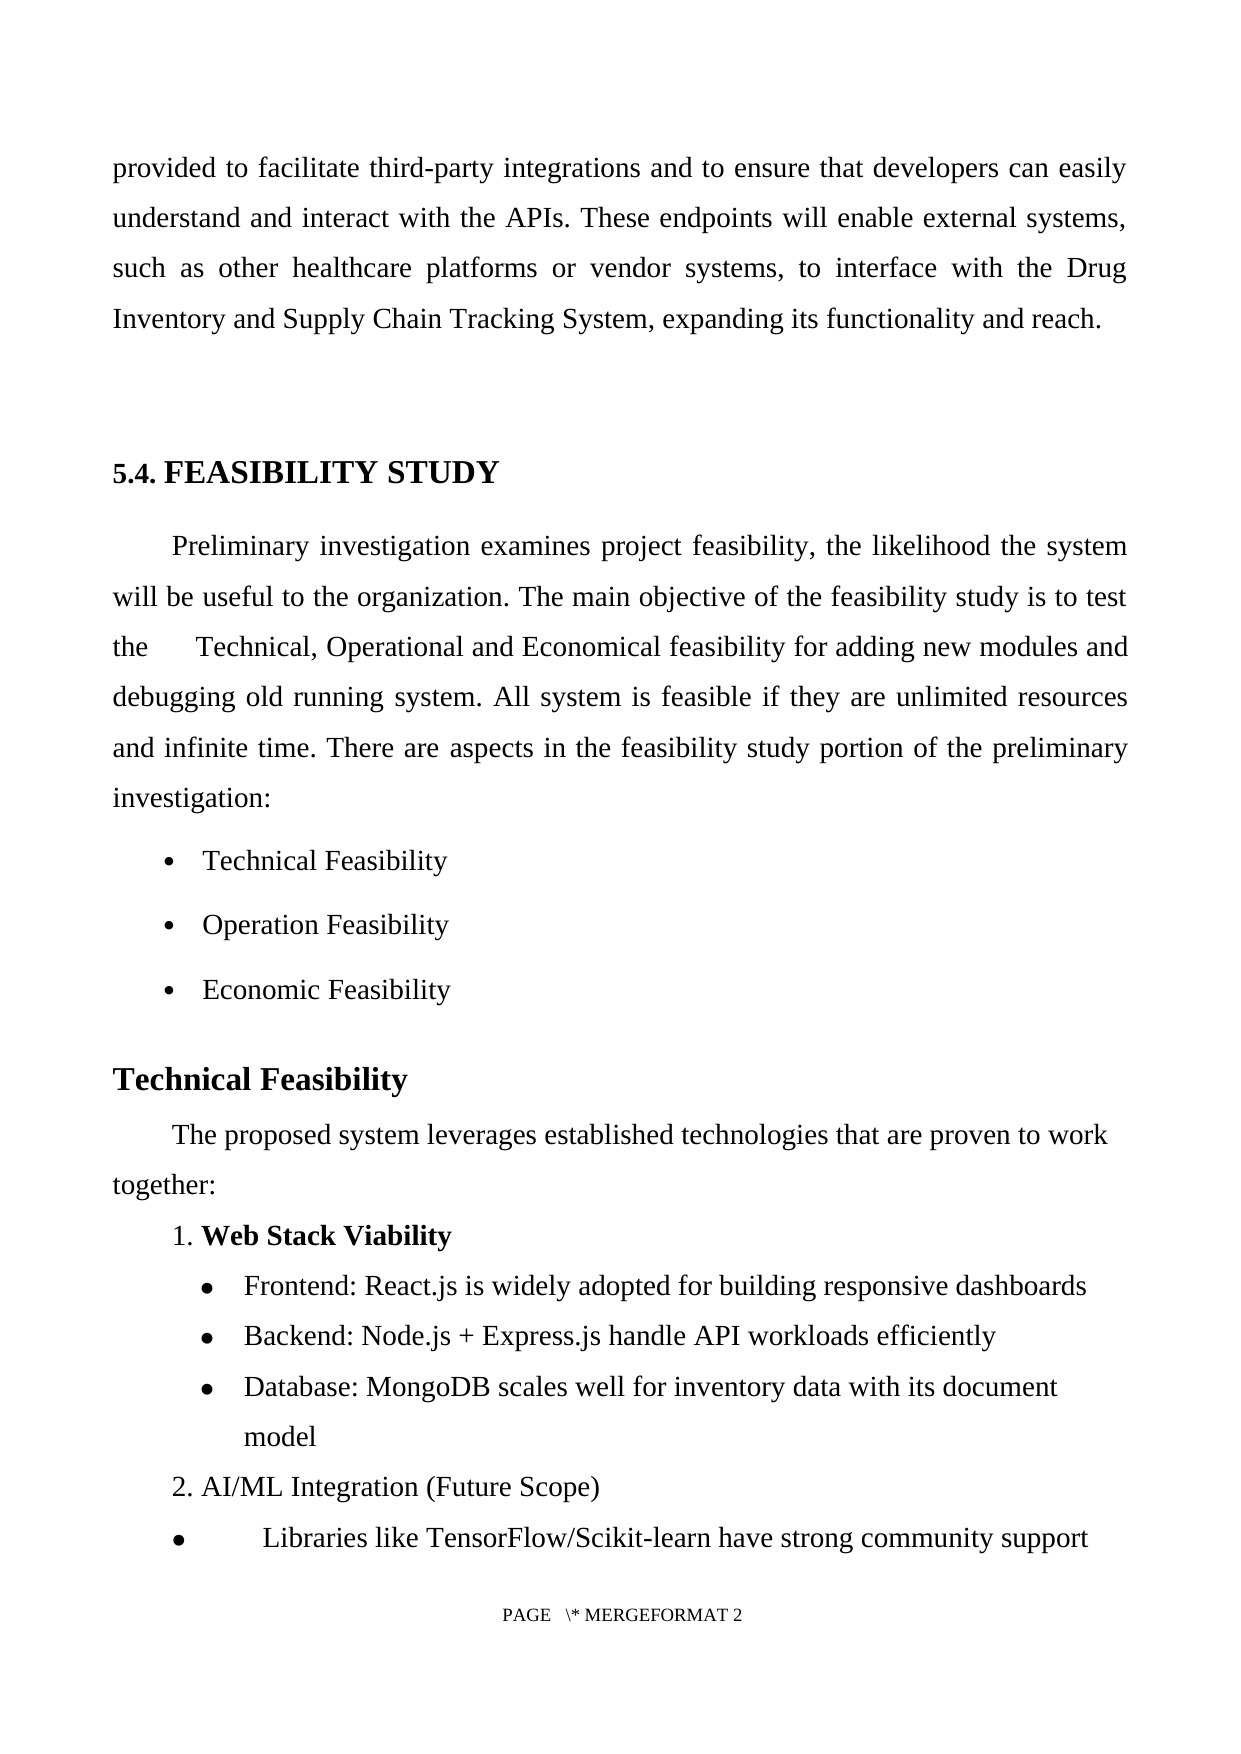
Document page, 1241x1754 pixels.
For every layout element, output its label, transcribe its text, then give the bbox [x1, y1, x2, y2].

list Libraries like TensorFlow/Scikit-learn have strong community support [112, 1520, 1128, 1553]
list Web Stack Viability [112, 1218, 1128, 1251]
text The proposed system leverages established technologies that are proven to work together: [112, 1117, 1128, 1201]
list Operation Feasibility [164, 907, 1128, 941]
subtitle 5.4. FEASIBILITY STUDY [112, 452, 1128, 490]
list Technical Feasibility [164, 843, 1128, 876]
list Frontend: React.js is widely adopted for building responsive dashboards [200, 1268, 1128, 1302]
list Backend: Node.js + Express.js handle API workloads efficiently [200, 1318, 1128, 1352]
text Preliminary investigation examines project feasibility, the likelihood the system will be useful to the organization. The main objective of the feasibility study is to test the Technical, Operational and Economical feasibility for adding new modules and debugging old running system. All system is feasible if they are unlimited resources and infinite time. There are aspects in the feasibility study portion of the preliminary investigation: [112, 528, 1129, 814]
list AI/ML Integration (Future Scope) [112, 1469, 1128, 1503]
subtitle Technical Feasibility [112, 1059, 1128, 1098]
list Economic Feasibility [164, 972, 1128, 1006]
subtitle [112, 150, 1128, 334]
list Database: MongoDB scales well for inventory data with its document model [200, 1369, 1128, 1453]
